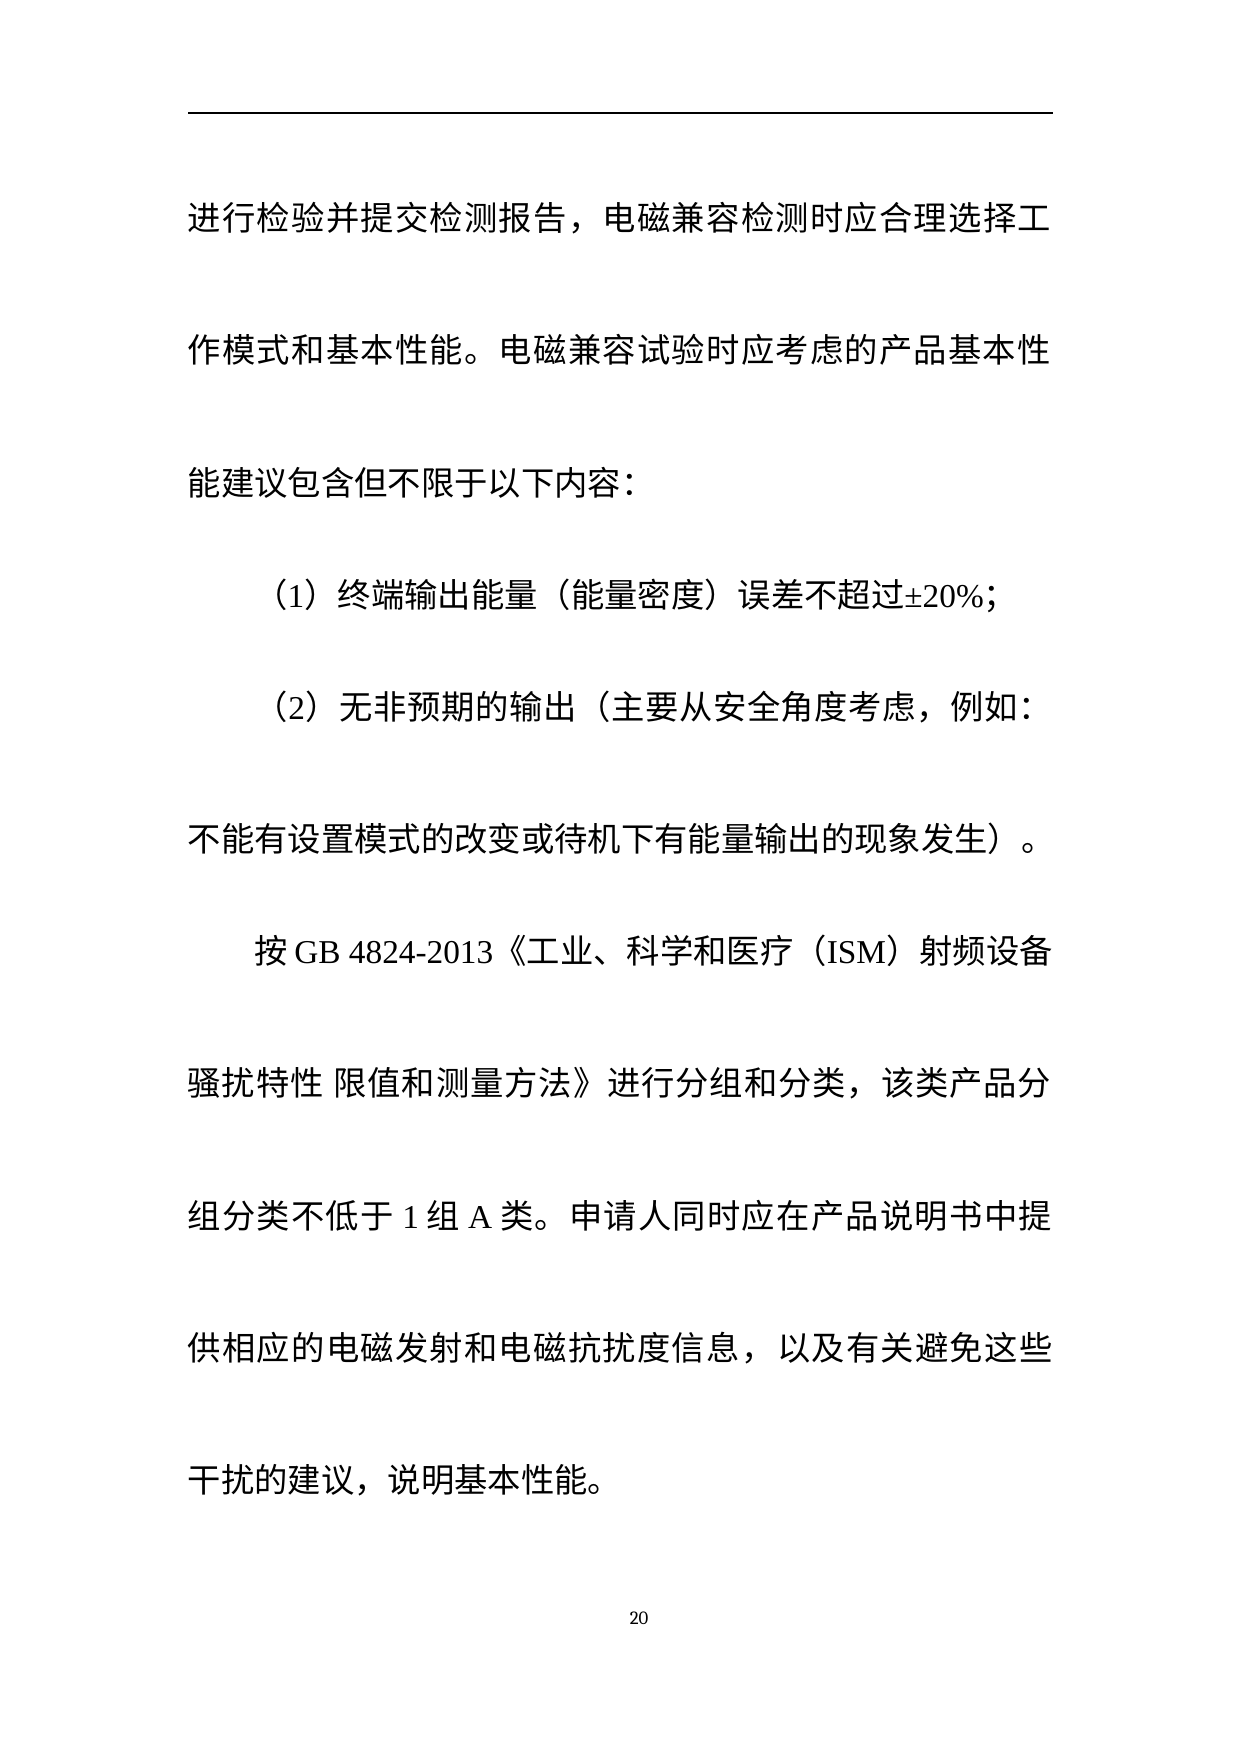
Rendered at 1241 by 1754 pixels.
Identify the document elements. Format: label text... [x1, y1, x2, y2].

text （2）无非预期的输出（主要从安全角度考虑，例如：不能有设置模式的改变或待机下有能量输出的现象发生）。 [187, 661, 1053, 881]
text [187, 172, 1053, 524]
text （1）终端输出能量（能量密度）误差不超过±20%； [187, 548, 1053, 637]
text 按GB 4824-2013《工业、科学和医疗（ISM）射频设备 骚扰特性 限值和测量方法》进行分组和分类，该类产品分组分类不低于1组A类。申请人同时应在产品说明书中提供相应的电磁发射和电磁抗扰度信息，以及有关避免这些干扰的建议，说明基本性能。 [187, 905, 1053, 1522]
